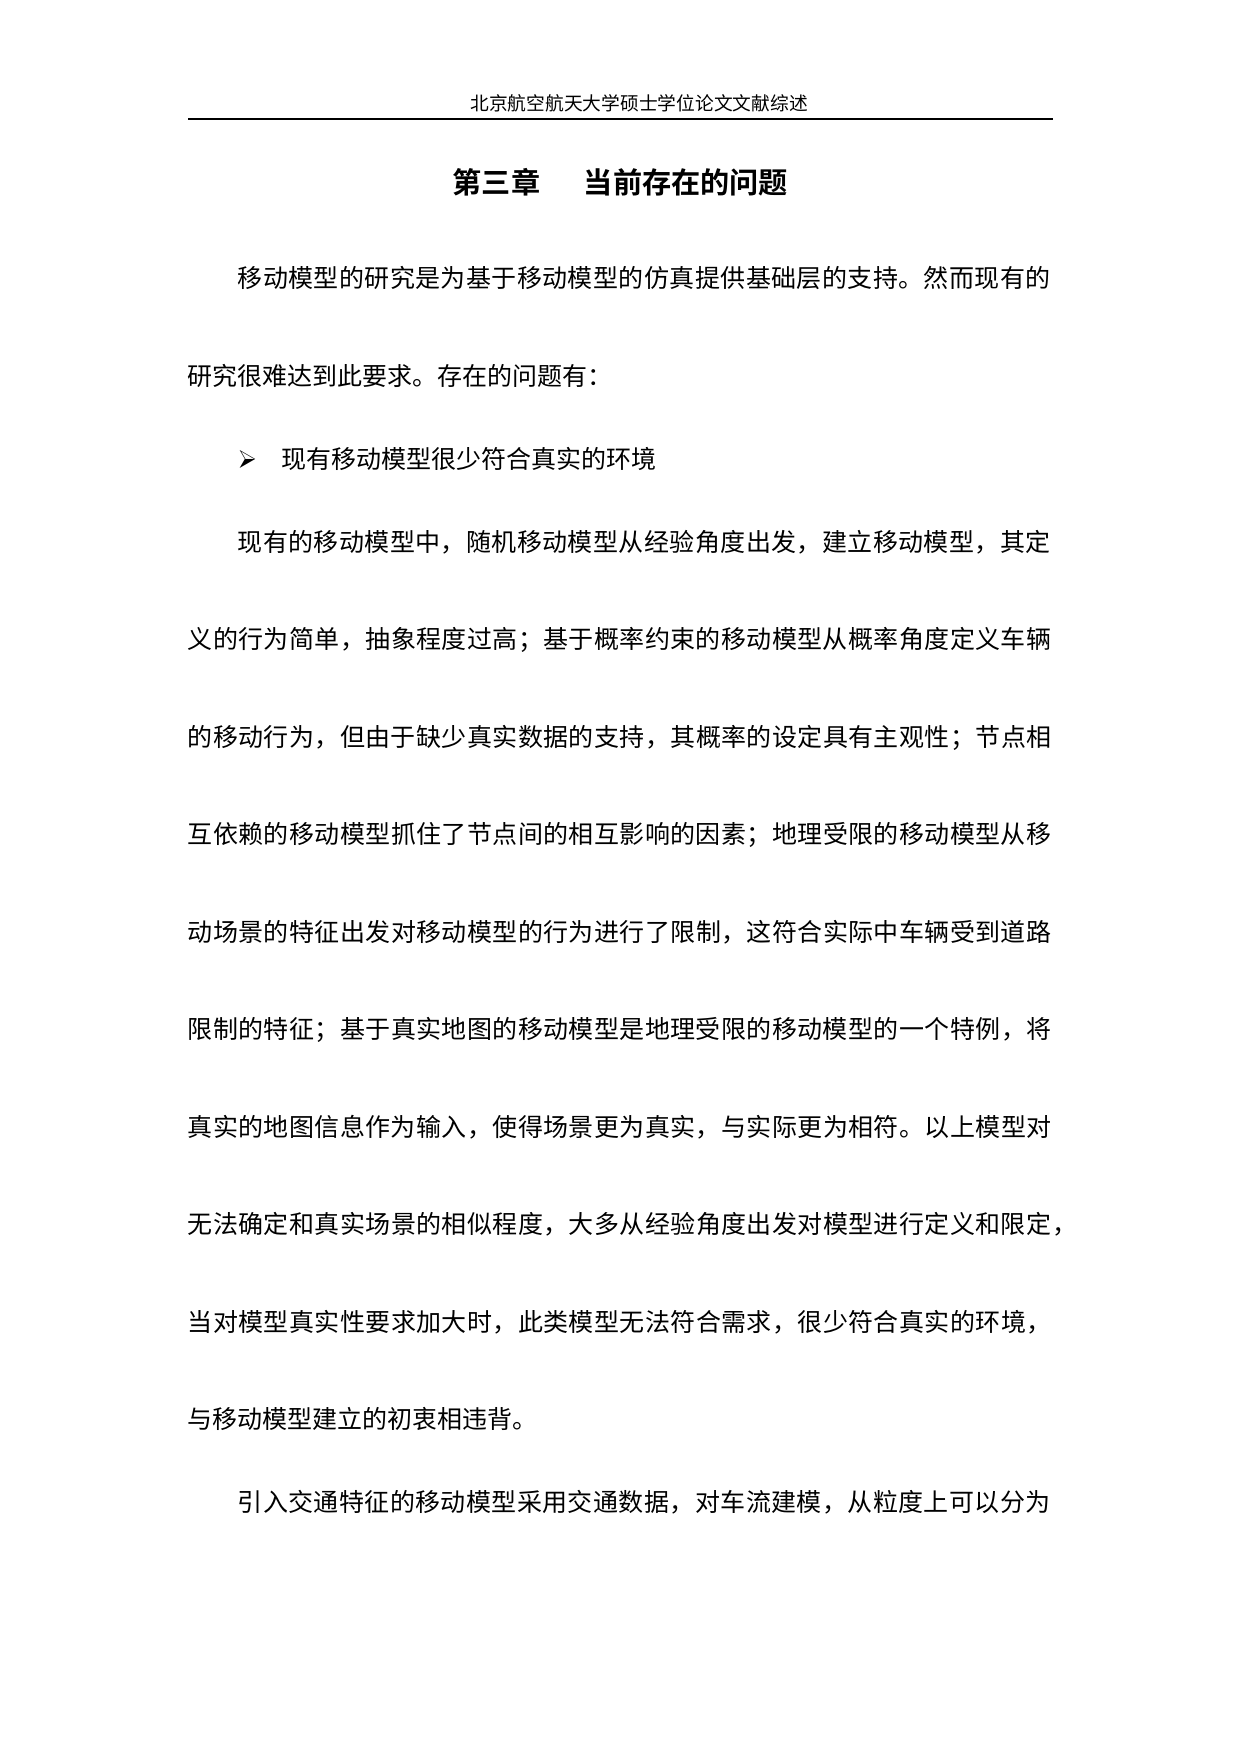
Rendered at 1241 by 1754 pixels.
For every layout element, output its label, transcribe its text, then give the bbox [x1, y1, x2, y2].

subtitle 当前存在的问题 [187, 148, 1053, 213]
text 移动模型的研究是为基于移动模型的仿真提供基础层的支持。然而现有的研究很难达到此要求。存在的问题有： [187, 244, 1053, 407]
list 现有移动模型很少符合真实的环境 [237, 425, 1053, 490]
text 现有的移动模型中，随机移动模型从经验角度出发，建立移动模型，其定义的行为简单，抽象程度过高；基于概率约束的移动模型从概率角度定义车辆的移动行为，但由于缺少真实数据的支持，其概率的设定具有主观性；节点相互依赖的移动模型抓住了节点间的相互影响的因素；地理受限的移动模型从移动场景的特征出发对移动模型的行为进行了限制，这符合实际中车辆受到道路限制的特征；基于真实地图的移动模型是地理受限的移动模型的一个特例，将真实的地图信息作为输入，使得场景更为真实，与实际更为相符。以上模型对无法确定和真实场景的相似程度，大多从经验角度出发对模型进行定义和限定，当对模型真实性要求加大时，此类模型无法符合需求，很少符合真实的环境，与移动模型建立的初衷相违背。 [187, 508, 1053, 1450]
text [187, 1468, 1053, 1533]
